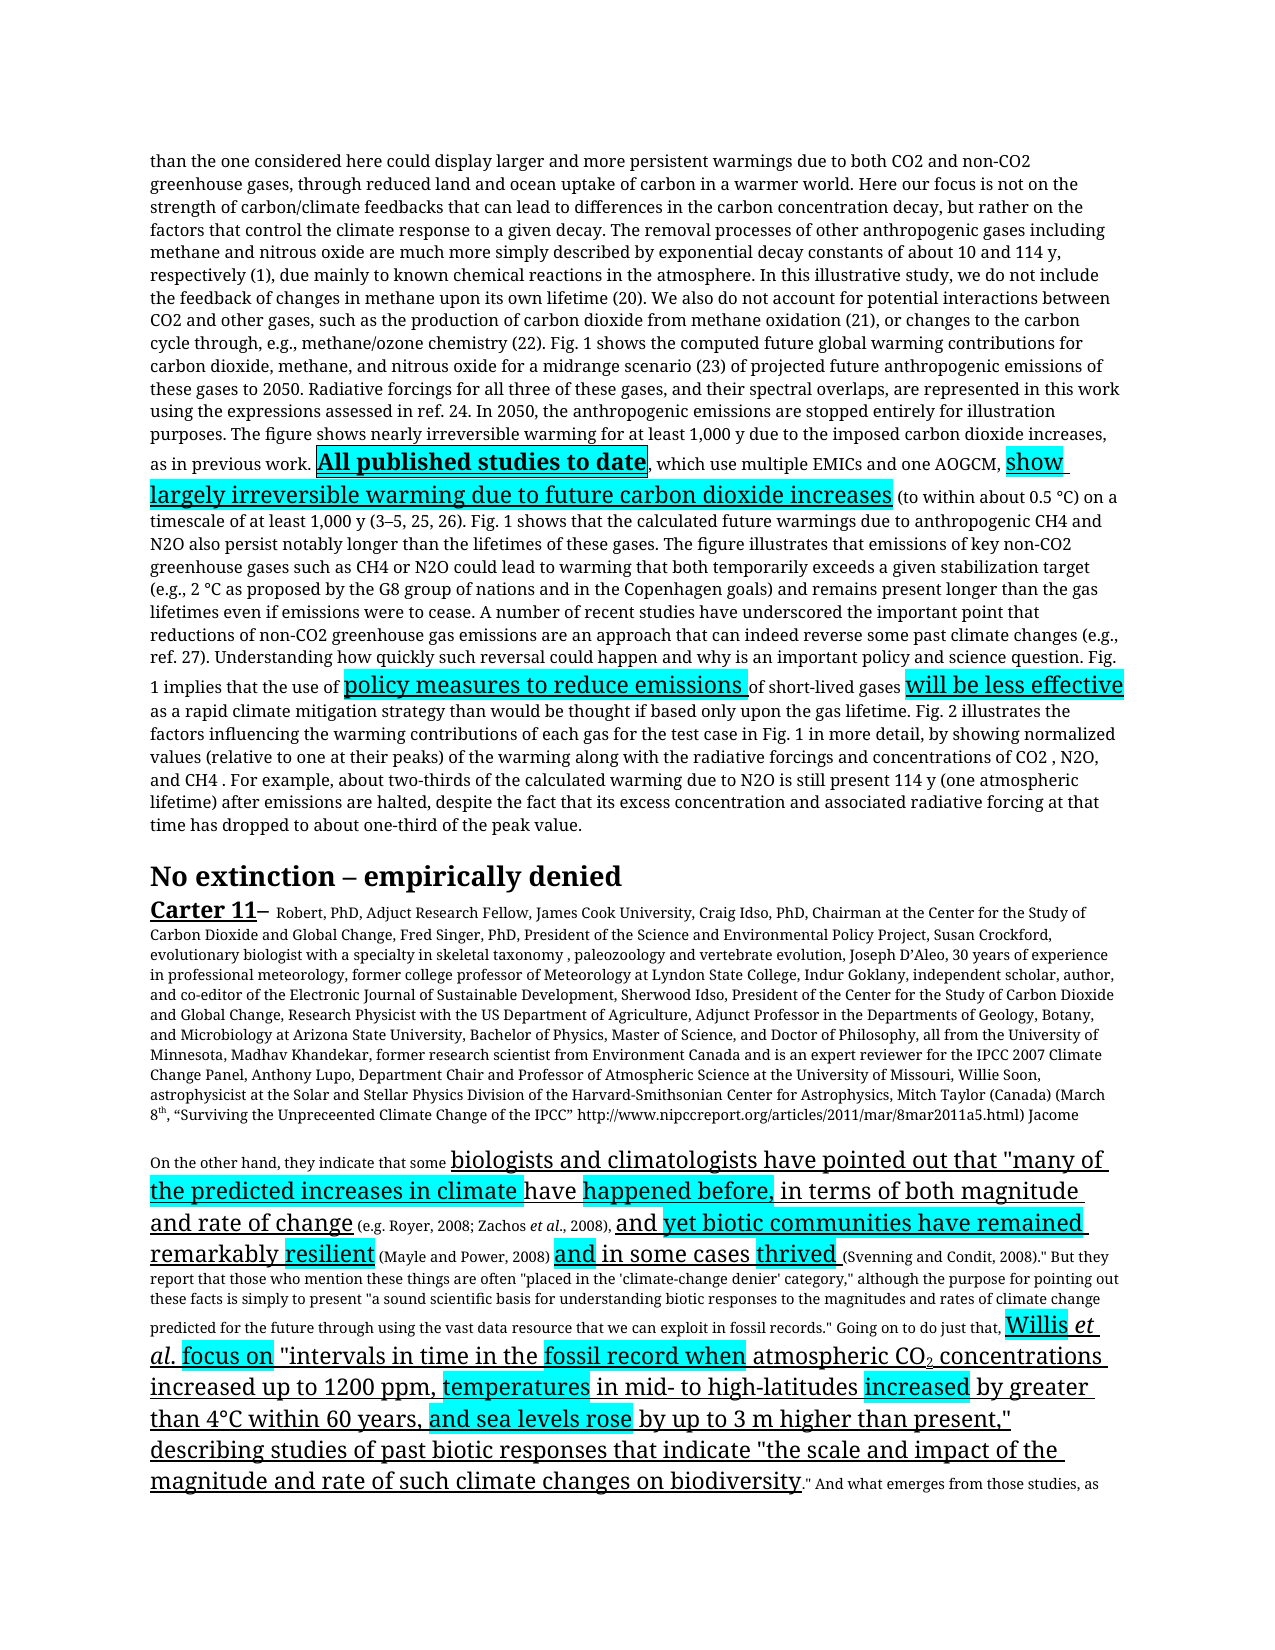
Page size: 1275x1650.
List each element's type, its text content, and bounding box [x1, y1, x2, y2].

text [150, 150, 1125, 836]
text Carter 11– Robert, PhD, Adjuct Research Fellow, James Cook University, Craig Idso, PhD, Chairman at the Center for the Study of Carbon Dioxide and Global Change, Fred Singer, PhD, President of the Science and Environmental Policy Project, Susan Crockford, evolutionary biologist with a specialty in skeletal taxonomy , paleozoology and vertebrate evolution, Joseph D’Aleo, 30 years of experience in professional meteorology, former college professor of Meteorology at Lyndon State College, Indur Goklany, independent scholar, author, and co-editor of the Electronic Journal of Sustainable Development, Sherwood Idso, President of the Center for the Study of Carbon Dioxide and Global Change, Research Physicist with the US Department of Agriculture, Adjunct Professor in the Departments of Geology, Botany, and Microbiology at Arizona State University, Bachelor of Physics, Master of Science, and Doctor of Philosophy, all from the University of Minnesota, Madhav Khandekar, former research scientist from Environment Canada and is an expert reviewer for the IPCC 2007 Climate Change Panel, Anthony Lupo, Department Chair and Professor of Atmospheric Science at the University of Missouri, Willie Soon, astrophysicist at the Solar and Stellar Physics Division of the Harvard-Smithsonian Center for Astrophysics, Mitch Taylor (Canada) (March 8th, “Surviving the Unpreceented Climate Change of the IPCC” http://www.nipccreport.org/articles/2011/mar/8mar2011a5.html) Jacome [150, 894, 1125, 1124]
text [150, 1144, 1125, 1496]
subtitle No extinction – empirically denied [150, 857, 1125, 894]
